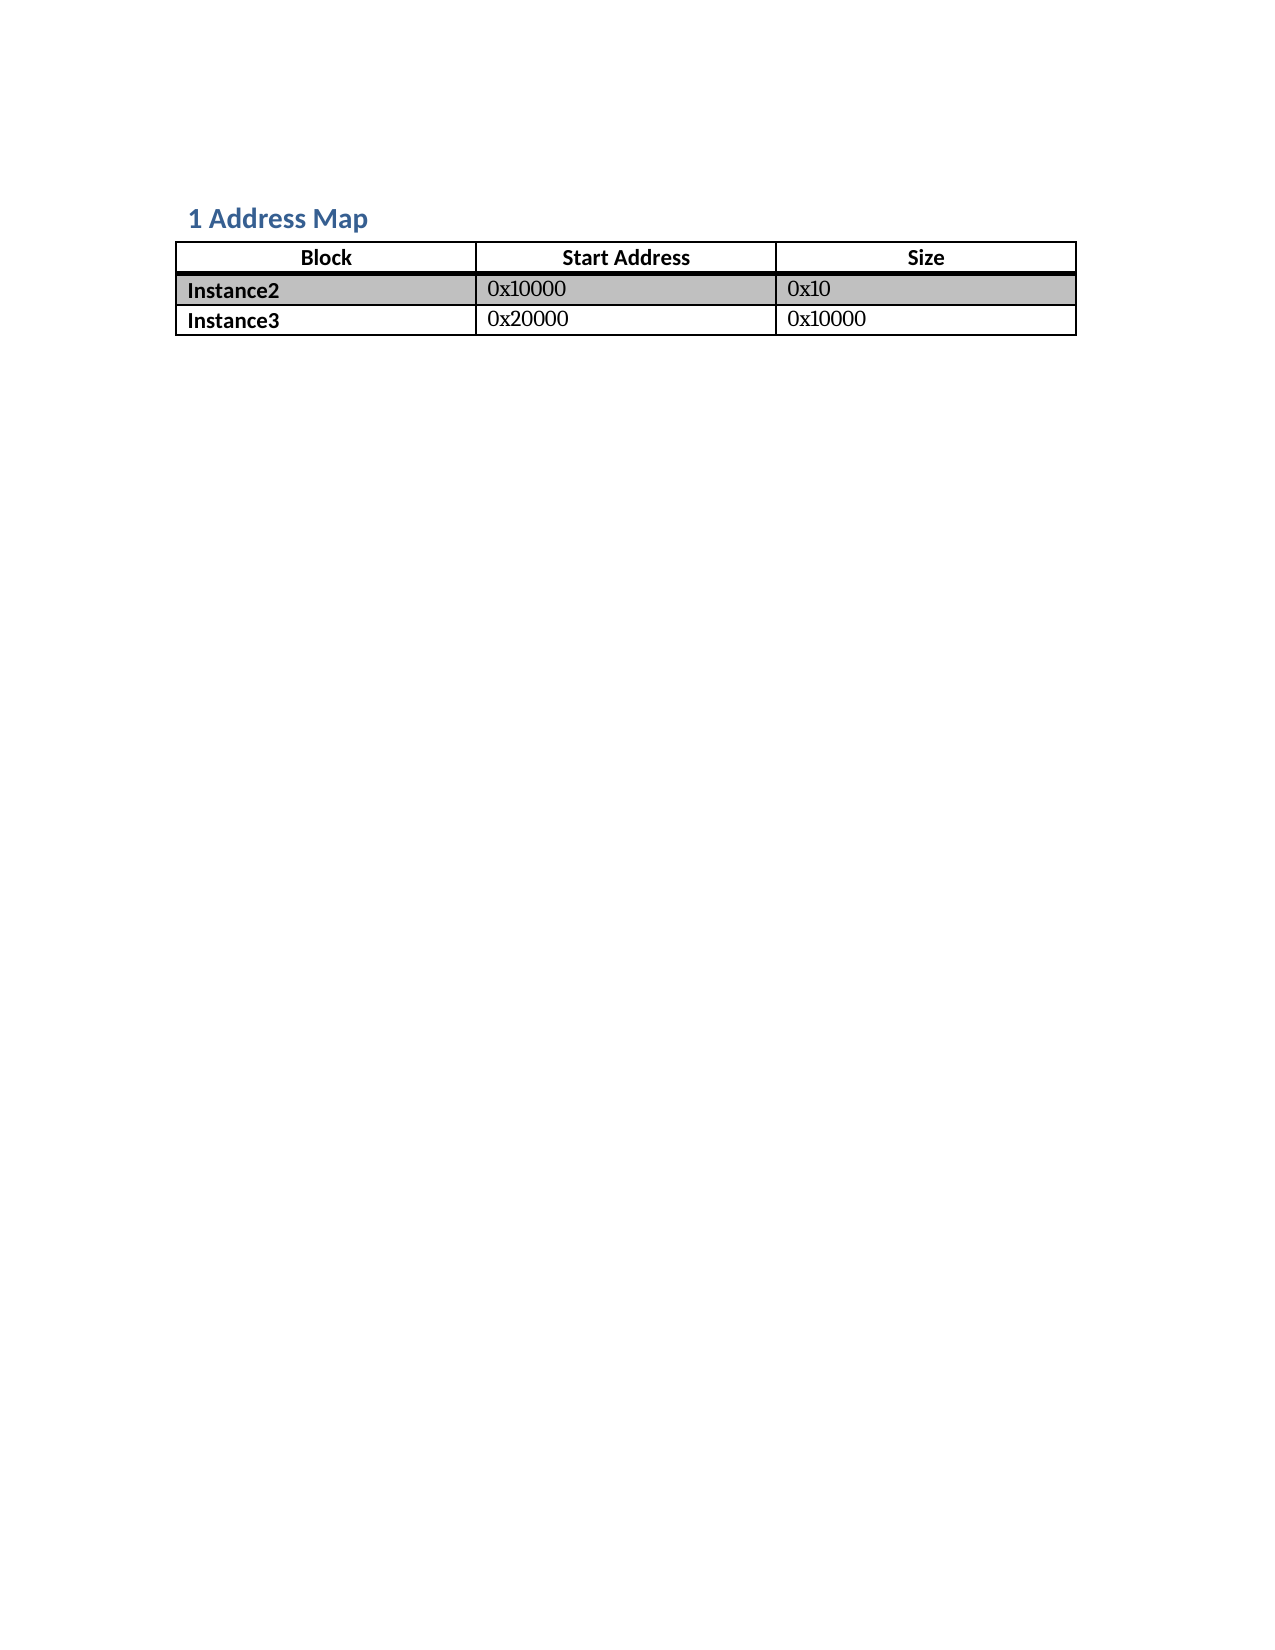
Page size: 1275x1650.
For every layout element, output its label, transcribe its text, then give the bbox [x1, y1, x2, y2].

table_cell 0x20000 [477, 306, 775, 334]
table_cell 0x10 [777, 276, 1075, 304]
table_header Block [177, 243, 475, 271]
table_cell 0x10000 [777, 306, 1075, 334]
table_cell 0x10000 [477, 276, 775, 304]
table_cell Instance2 [177, 276, 475, 304]
table_header Size [777, 243, 1075, 271]
table_cell Instance3 [177, 306, 475, 334]
table_header Start Address [477, 243, 775, 271]
subtitle 1 Address Map [187, 200, 1087, 236]
